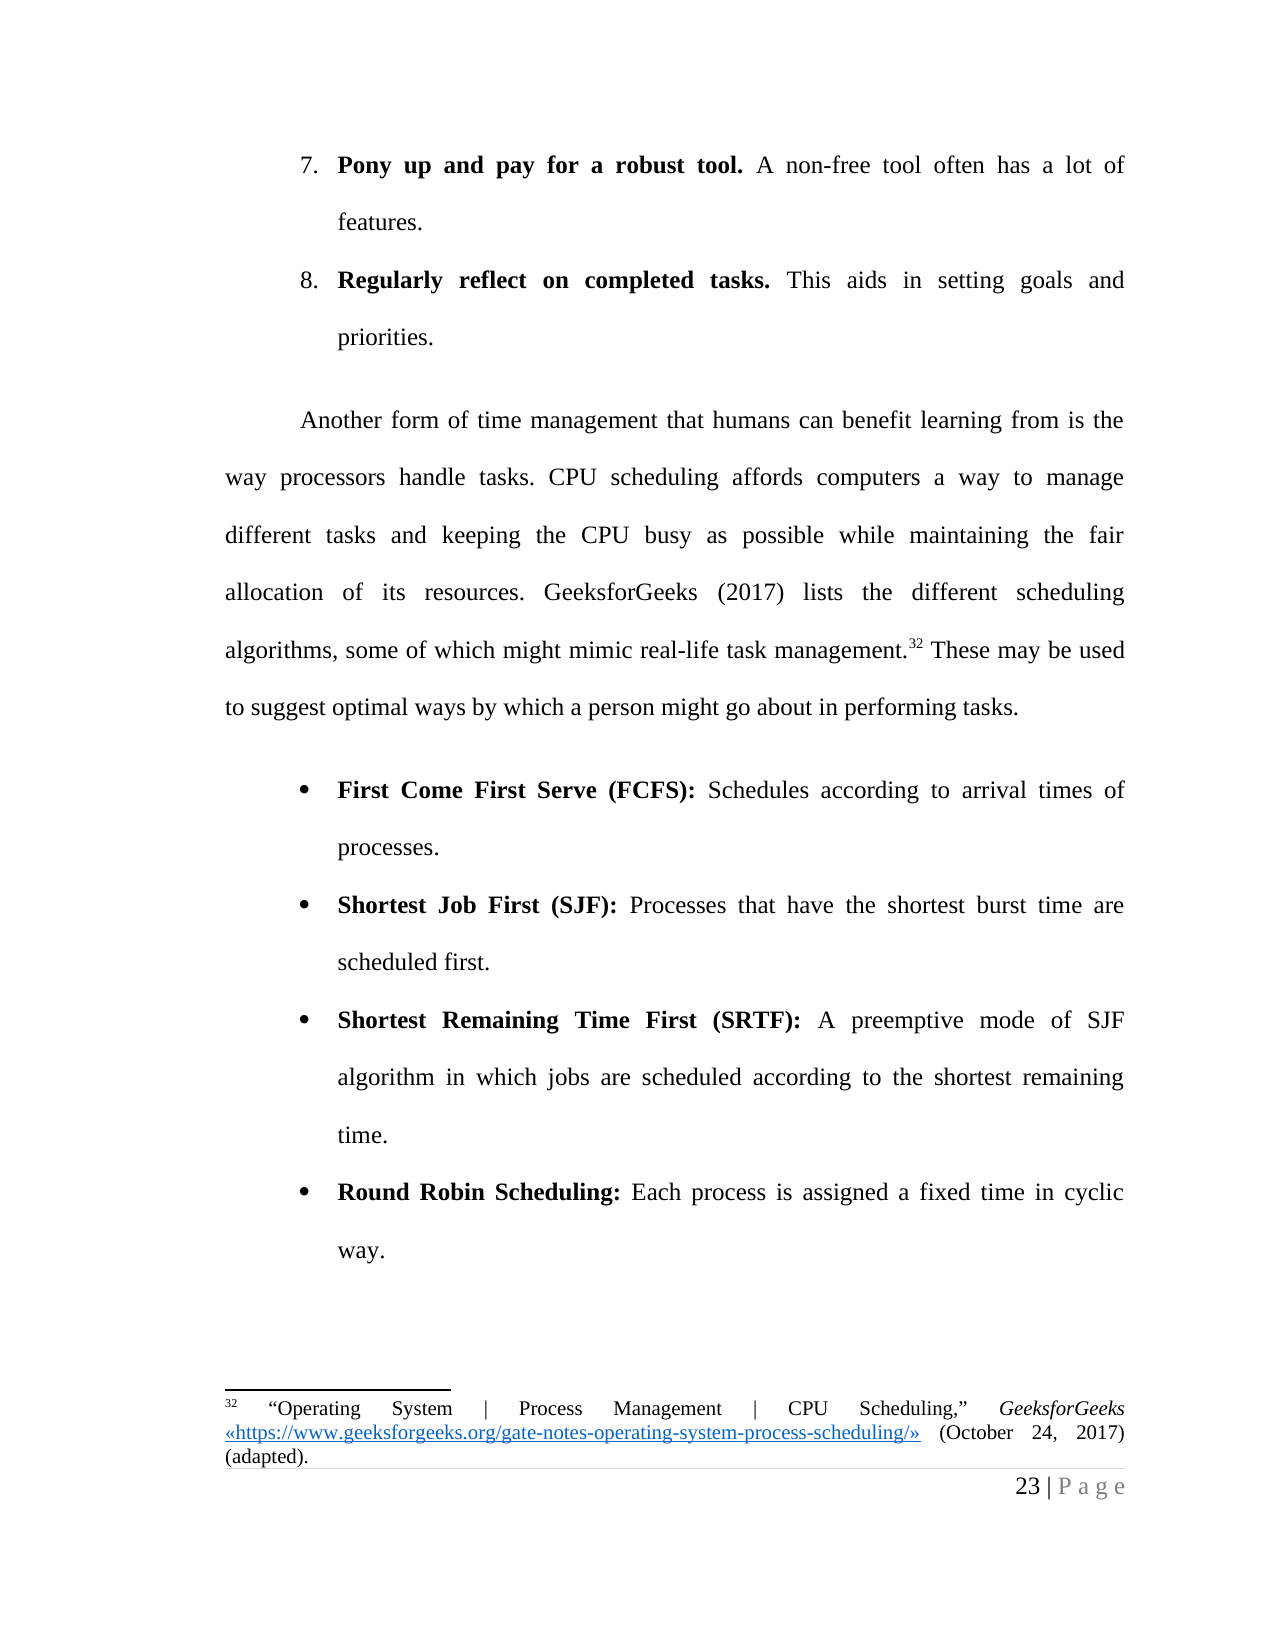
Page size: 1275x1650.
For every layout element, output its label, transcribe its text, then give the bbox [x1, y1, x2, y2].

list Shortest Remaining Time First (SRTF): A preemptive mode of SJF algorithm in which jobs are scheduled according to the shortest remaining time. [300, 1005, 1125, 1149]
list Regularly reflect on completed tasks. This aids in setting goals and priorities. [300, 265, 1125, 351]
list Round Robin Scheduling: Each process is assigned a fixed time in cyclic way. [300, 1177, 1125, 1264]
list Pony up and pay for a robust tool. A non-free tool often has a lot of features. [300, 150, 1125, 236]
text Another form of time management that humans can benefit learning from is the way processors handle tasks. CPU scheduling affords computers a way to manage different tasks and keeping the CPU busy as possible while maintaining the fair allocation of its resources. GeeksforGeeks lists the different scheduling algorithms, some of which might mimic real-life task management. These may be used to suggest optimal ways by which a person might go about in performing tasks. [225, 405, 1125, 721]
list First Come First Serve (FCFS): Schedules according to arrival times of processes. [300, 775, 1125, 861]
list Shortest Job First (SJF): Processes that have the shortest burst time are scheduled first. [300, 890, 1125, 976]
